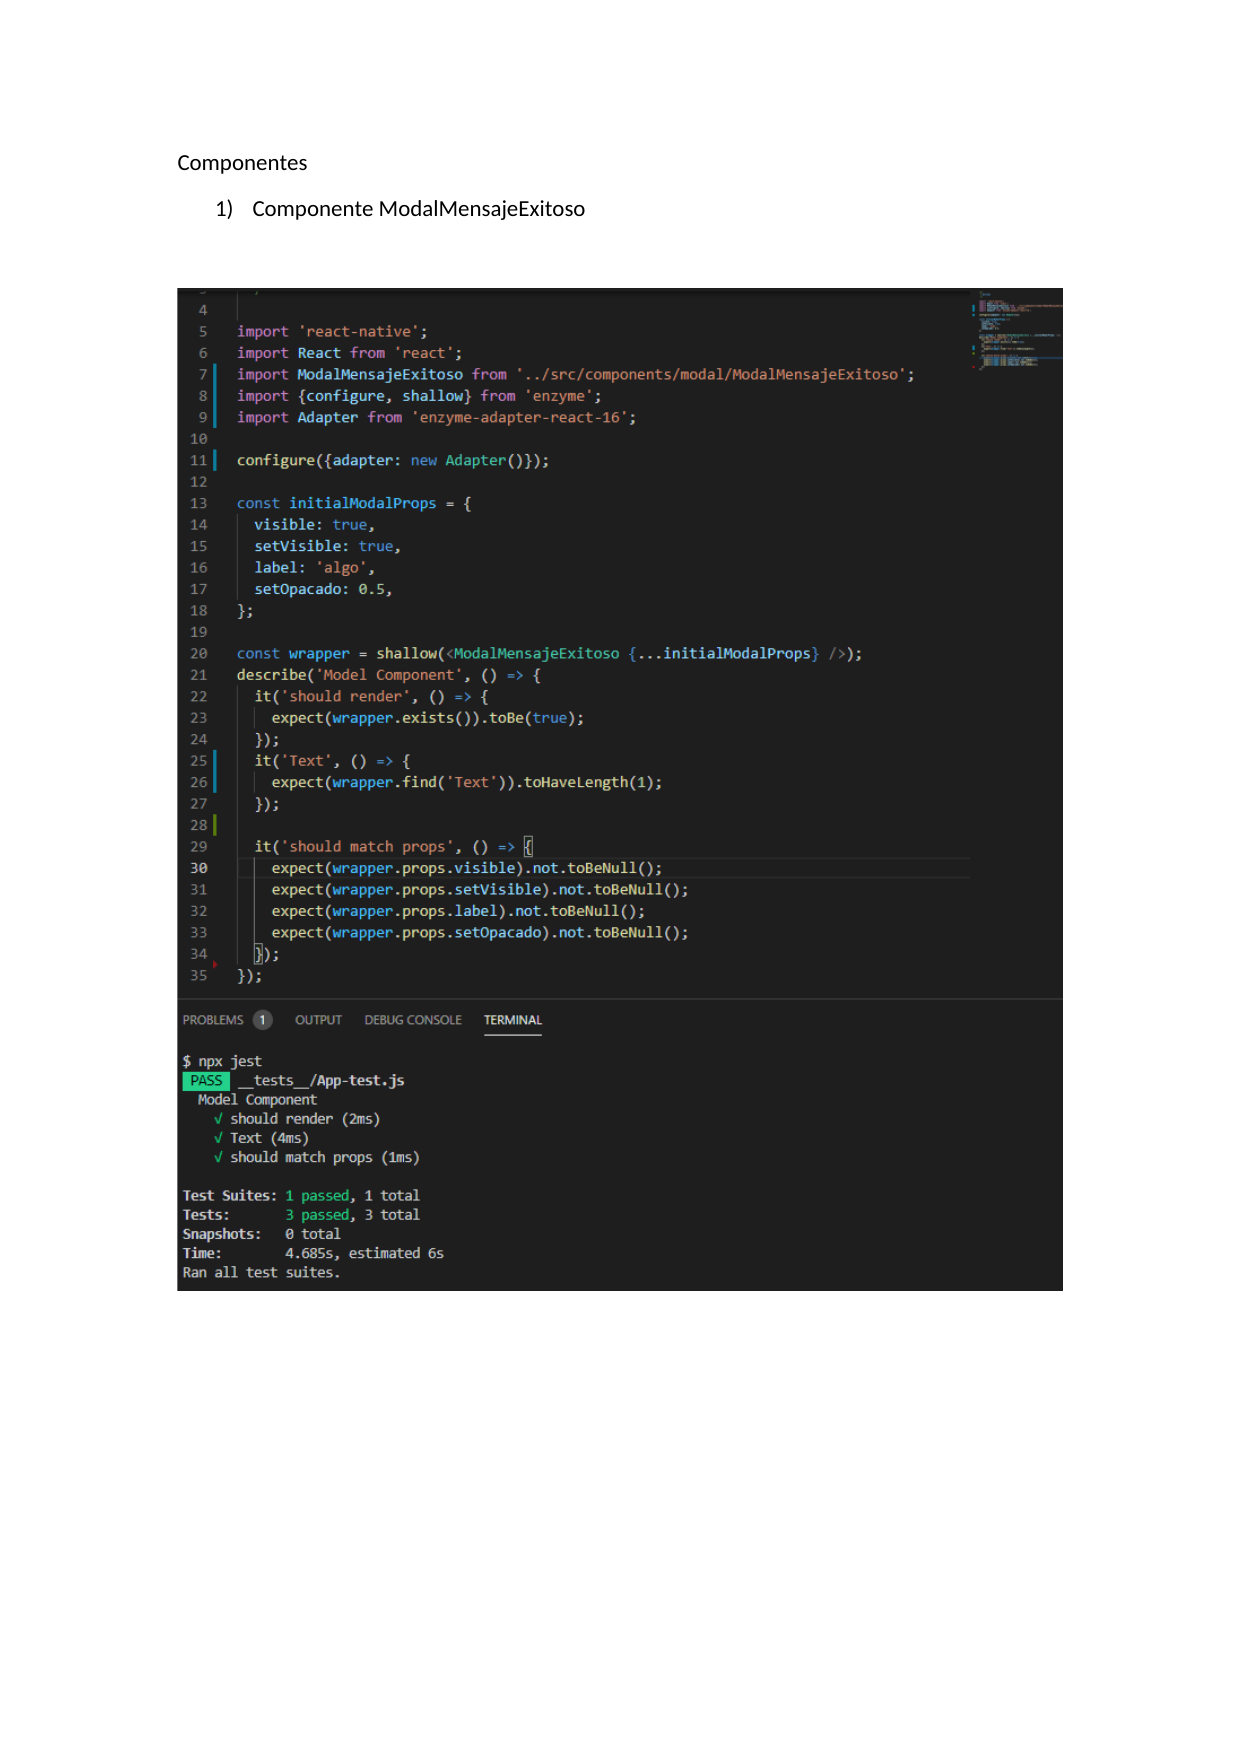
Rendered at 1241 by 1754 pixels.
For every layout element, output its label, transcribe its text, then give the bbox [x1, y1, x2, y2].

list Componente ModalMensajeExitoso [215, 194, 1063, 222]
text Componentes [177, 148, 1063, 176]
picture [177, 288, 1063, 1291]
